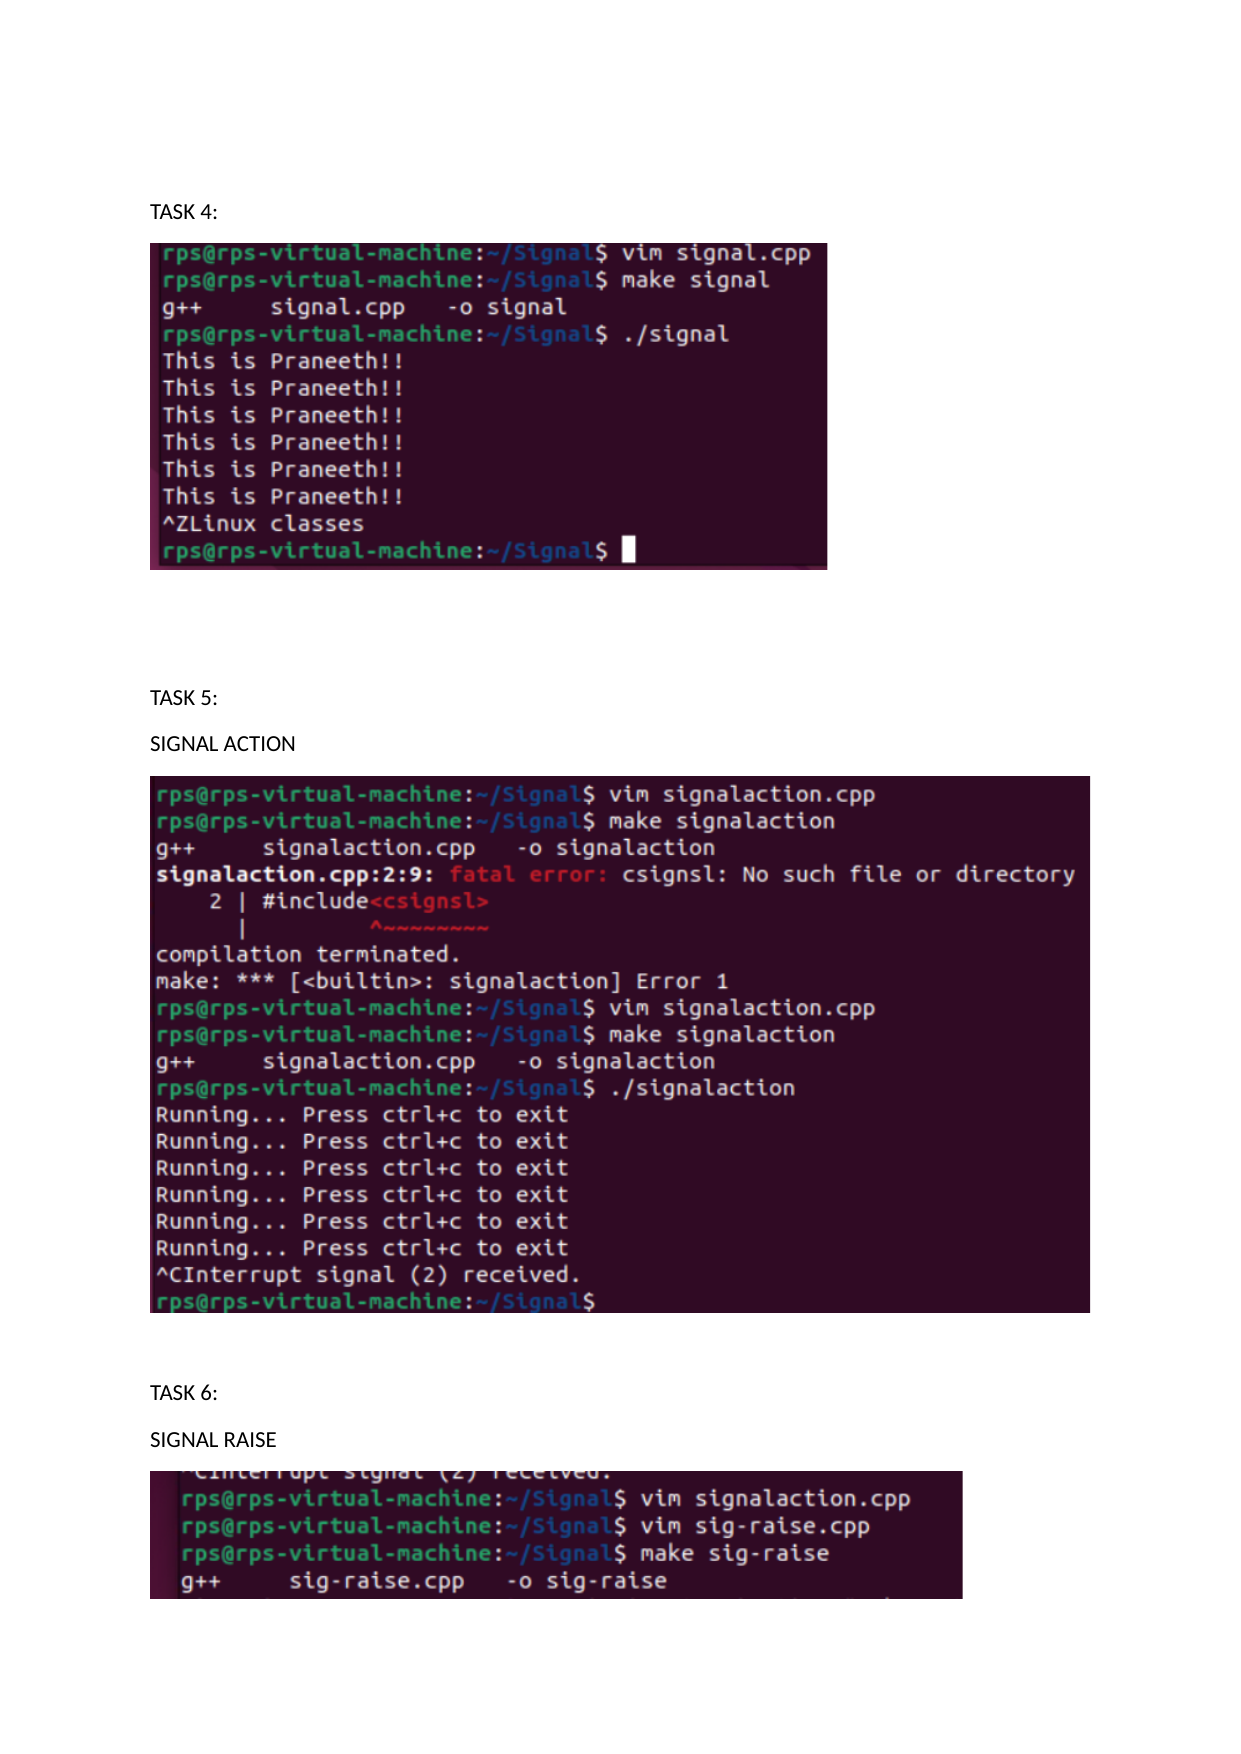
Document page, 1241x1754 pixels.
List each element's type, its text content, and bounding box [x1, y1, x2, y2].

picture [150, 243, 828, 570]
text TASK 5: [150, 683, 1090, 711]
picture [150, 776, 1091, 1313]
text TASK 4: [150, 197, 1090, 225]
text TASK 6: [150, 1378, 1090, 1406]
picture [150, 1471, 963, 1599]
text SIGNAL RAISE [150, 1425, 1090, 1453]
text SIGNAL ACTION [150, 729, 1090, 757]
